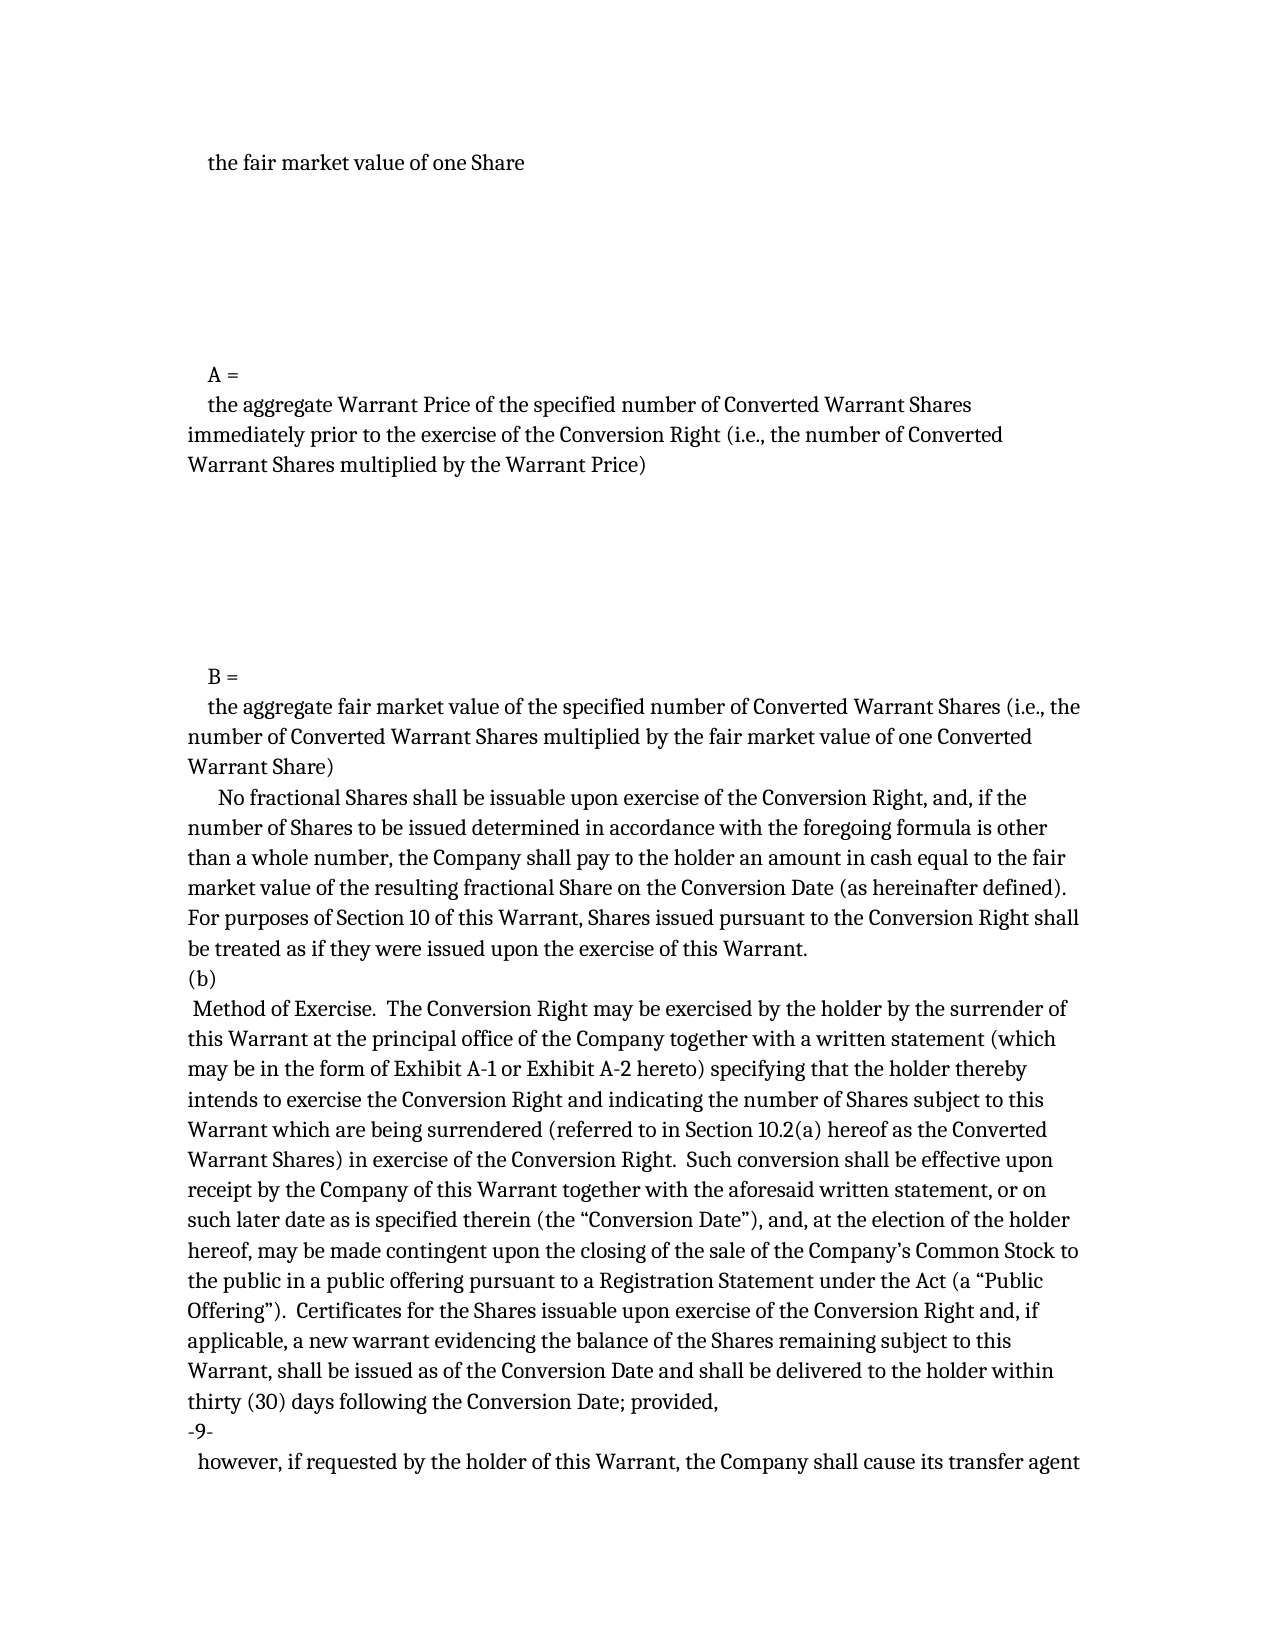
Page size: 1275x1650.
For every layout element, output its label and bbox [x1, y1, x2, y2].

text [187, 150, 1087, 1475]
